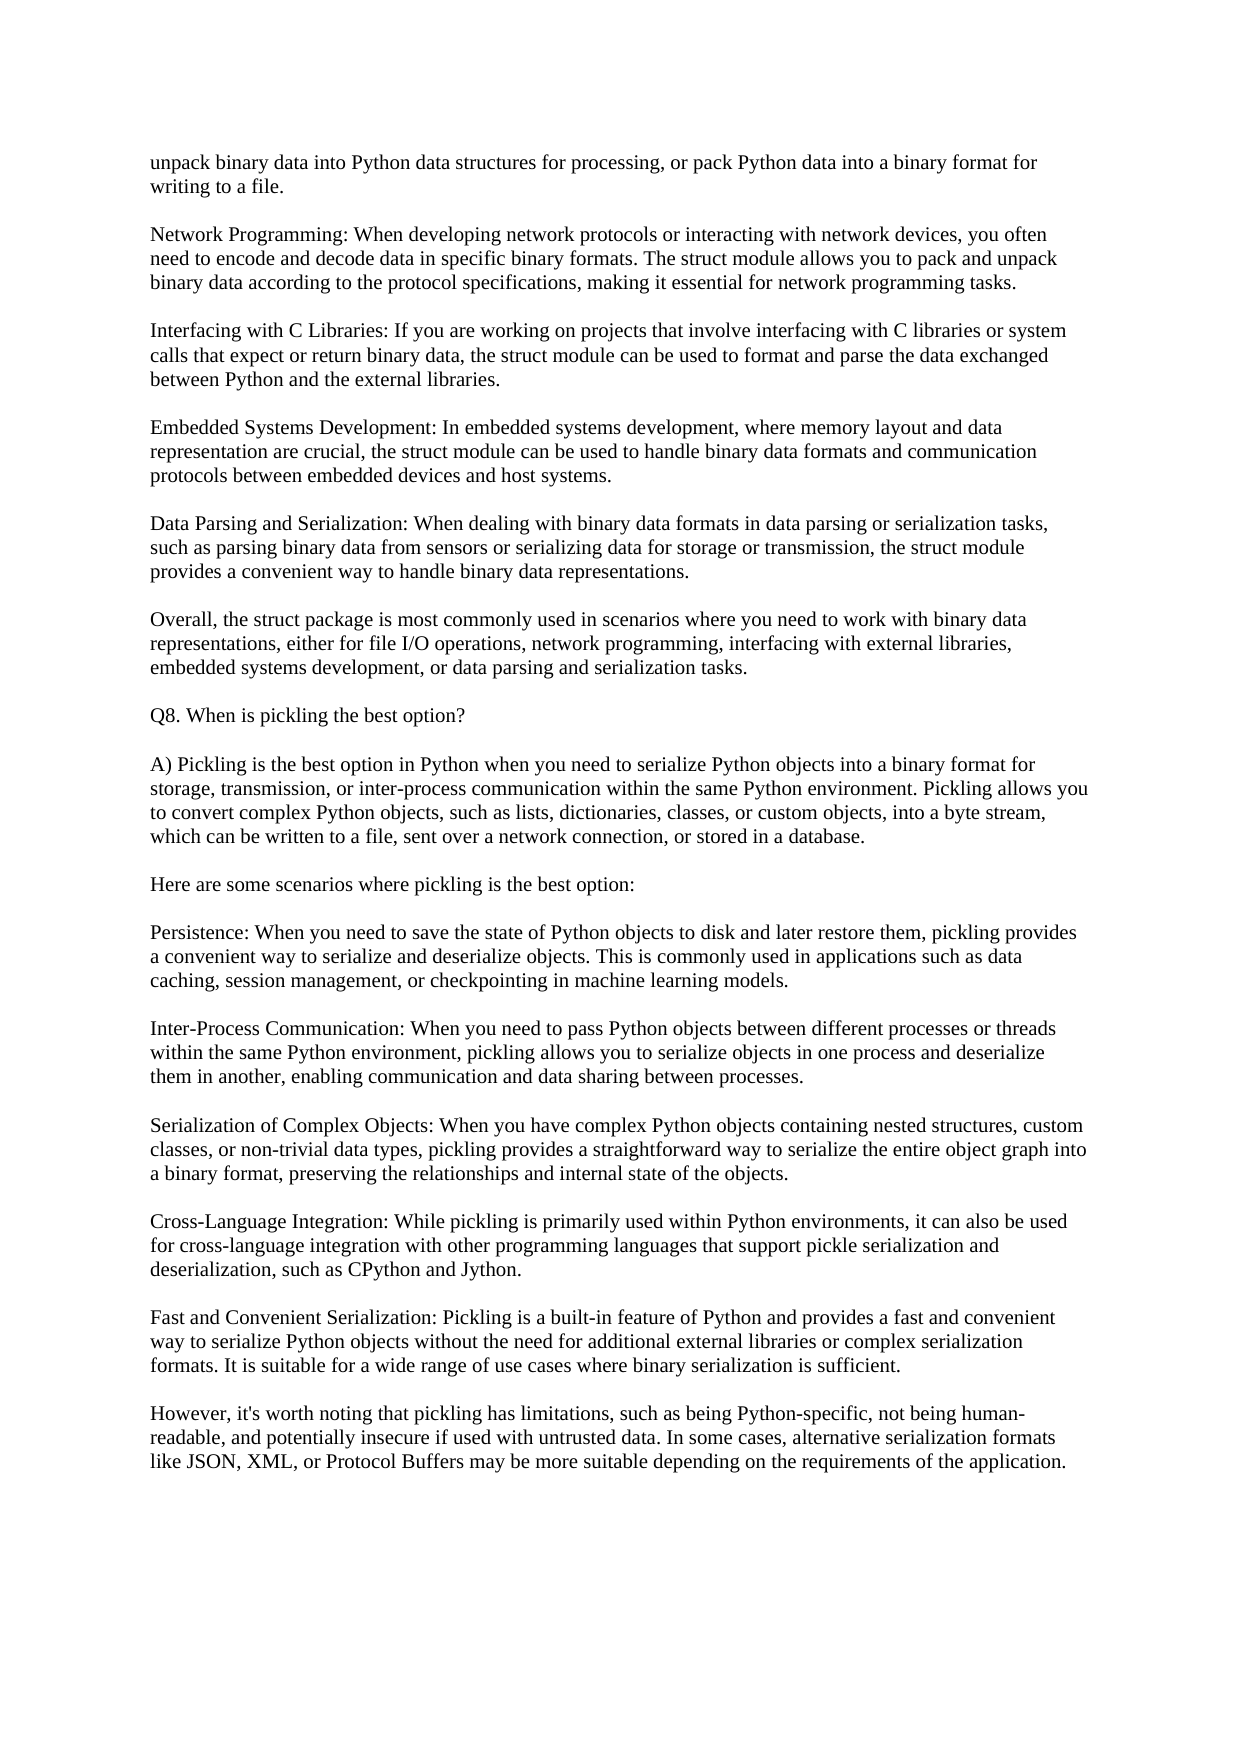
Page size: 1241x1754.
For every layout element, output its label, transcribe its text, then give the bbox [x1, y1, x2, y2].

text Inter-Process Communication: When you need to pass Python objects between different processes or threads within the same Python environment, pickling allows you to serialize objects in one process and deserialize them in another, enabling communication and data sharing between processes. [150, 1016, 1090, 1088]
text Fast and Convenient Serialization: Pickling is a built-in feature of Python and provides a fast and convenient way to serialize Python objects without the need for additional external libraries or complex serialization formats. It is suitable for a wide range of use cases where binary serialization is sufficient. [150, 1305, 1090, 1377]
text However, it's worth noting that pickling has limitations, such as being Python-specific, not being human-readable, and potentially insecure if used with untrusted data. In some cases, alternative serialization formats like JSON, XML, or Protocol Buffers may be more suitable depending on the requirements of the application. [150, 1401, 1090, 1473]
text Q8. When is pickling the best option? [150, 703, 1090, 727]
text Cross-Language Integration: While pickling is primarily used within Python environments, it can also be used for cross-language integration with other programming languages that support pickle serialization and deserialization, such as CPython and Jython. [150, 1209, 1090, 1281]
text Persistence: When you need to save the state of Python objects to disk and later restore them, pickling provides a convenient way to serialize and deserialize objects. This is commonly used in applications such as data caching, session management, or checkpointing in machine learning models. [150, 920, 1090, 992]
text A) Pickling is the best option in Python when you need to serialize Python objects into a binary format for storage, transmission, or inter-process communication within the same Python environment. Pickling allows you to convert complex Python objects, such as lists, dictionaries, classes, or custom objects, into a byte stream, which can be written to a file, sent over a network connection, or stored in a database. [150, 752, 1090, 848]
text Here are some scenarios where pickling is the best option: [150, 872, 1090, 896]
text Overall, the struct package is most commonly used in scenarios where you need to work with binary data representations, either for file I/O operations, network programming, interfacing with external libraries, embedded systems development, or data parsing and serialization tasks. [150, 607, 1090, 679]
text Serialization of Complex Objects: When you have complex Python objects containing nested structures, custom classes, or non-trivial data types, pickling provides a straightforward way to serialize the entire object graph into a binary format, preserving the relationships and internal state of the objects. [150, 1112, 1090, 1185]
text Interfacing with C Libraries: If you are working on projects that involve interfacing with C libraries or system calls that expect or return binary data, the struct module can be used to format and parse the data exchanged between Python and the external libraries. [150, 318, 1090, 391]
text Data Parsing and Serialization: When dealing with binary data formats in data parsing or serialization tasks, such as parsing binary data from sensors or serializing data for storage or transmission, the struct module provides a convenient way to handle binary data representations. [150, 511, 1090, 583]
text Network Programming: When developing network protocols or interacting with network devices, you often need to encode and decode data in specific binary formats. The struct module allows you to pack and unpack binary data according to the protocol specifications, making it essential for network programming tasks. [150, 222, 1090, 294]
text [150, 150, 1090, 198]
text Embedded Systems Development: In embedded systems development, where memory layout and data representation are crucial, the struct module can be used to handle binary data formats and communication protocols between embedded devices and host systems. [150, 415, 1090, 487]
